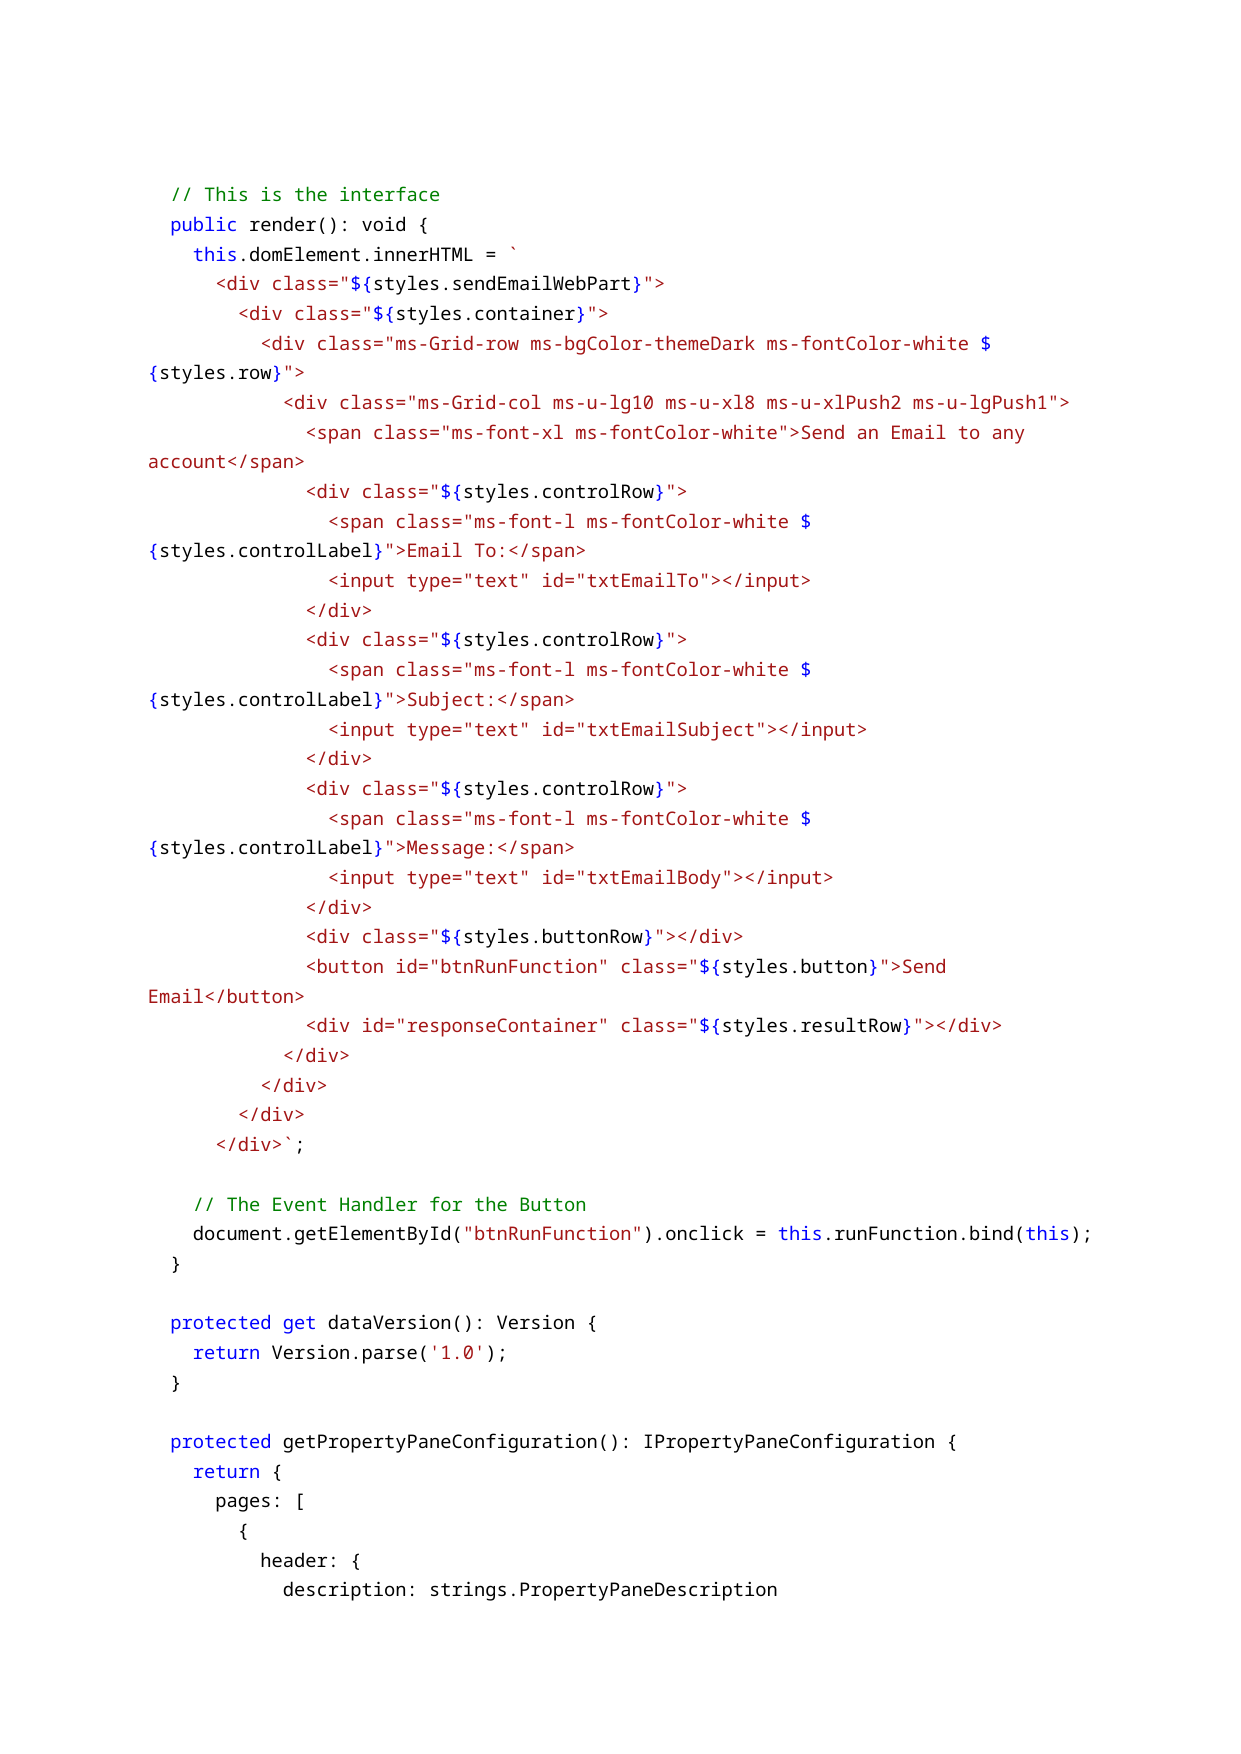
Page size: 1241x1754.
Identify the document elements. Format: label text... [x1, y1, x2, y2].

text } [148, 1365, 1093, 1394]
text protected getPropertyPaneConfiguration(): IPropertyPaneConfiguration { [148, 1424, 1093, 1454]
text <div class="${styles.container}"> [148, 296, 1093, 326]
text // This is the interface [148, 177, 1093, 207]
text document.getElementById("btnRunFunction").onclick = this.runFunction.bind(this); [148, 1216, 1093, 1246]
text <input type="text" id="txtEmailSubject"></input> [148, 712, 1093, 741]
text return { [148, 1454, 1093, 1483]
text <input type="text" id="txtEmailBody"></input> [148, 860, 1093, 890]
text <div class="ms-Grid-row ms-bgColor-themeDark ms-fontColor-white ${styles.row}"> [148, 326, 1093, 385]
text this.domElement.innerHTML = ` [148, 237, 1093, 266]
text </div> [148, 1098, 1093, 1127]
text // The Event Handler for the Button [148, 1187, 1093, 1216]
text description: strings.PropertyPaneDescription [148, 1573, 1093, 1602]
text <span class="ms-font-xl ms-fontColor-white">Send an Email to any account</span> [148, 415, 1093, 474]
text <div class="${styles.sendEmailWebPart}"> [148, 266, 1093, 296]
text protected get dataVersion(): Version { [148, 1305, 1093, 1335]
text <span class="ms-font-l ms-fontColor-white ${styles.controlLabel}">Email To:</span> [148, 504, 1093, 563]
text </div> [148, 1068, 1093, 1098]
text </div> [148, 890, 1093, 919]
text <div class="${styles.buttonRow}"></div> [148, 919, 1093, 949]
text </div> [148, 1038, 1093, 1068]
text pages: [ [148, 1483, 1093, 1513]
text return Version.parse('1.0'); [148, 1335, 1093, 1365]
text <span class="ms-font-l ms-fontColor-white ${styles.controlLabel}">Message:</span> [148, 801, 1093, 860]
text <div class="${styles.controlRow}"> [148, 474, 1093, 504]
text <div class="ms-Grid-col ms-u-lg10 ms-u-xl8 ms-u-xlPush2 ms-u-lgPush1"> [148, 385, 1093, 415]
text <div class="${styles.controlRow}"> [148, 771, 1093, 801]
text </div>`; [148, 1127, 1093, 1157]
text { [148, 1513, 1093, 1543]
text header: { [148, 1543, 1093, 1573]
text <button id="btnRunFunction" class="${styles.button}">Send Email</button> [148, 949, 1093, 1008]
text } [148, 1246, 1093, 1276]
text <div class="${styles.controlRow}"> [148, 623, 1093, 652]
text <input type="text" id="txtEmailTo"></input> [148, 563, 1093, 593]
text public render(): void { [148, 207, 1093, 237]
text </div> [148, 741, 1093, 771]
text <div id="responseContainer" class="${styles.resultRow}"></div> [148, 1008, 1093, 1038]
text <span class="ms-font-l ms-fontColor-white ${styles.controlLabel}">Subject:</span> [148, 652, 1093, 712]
text </div> [148, 593, 1093, 623]
